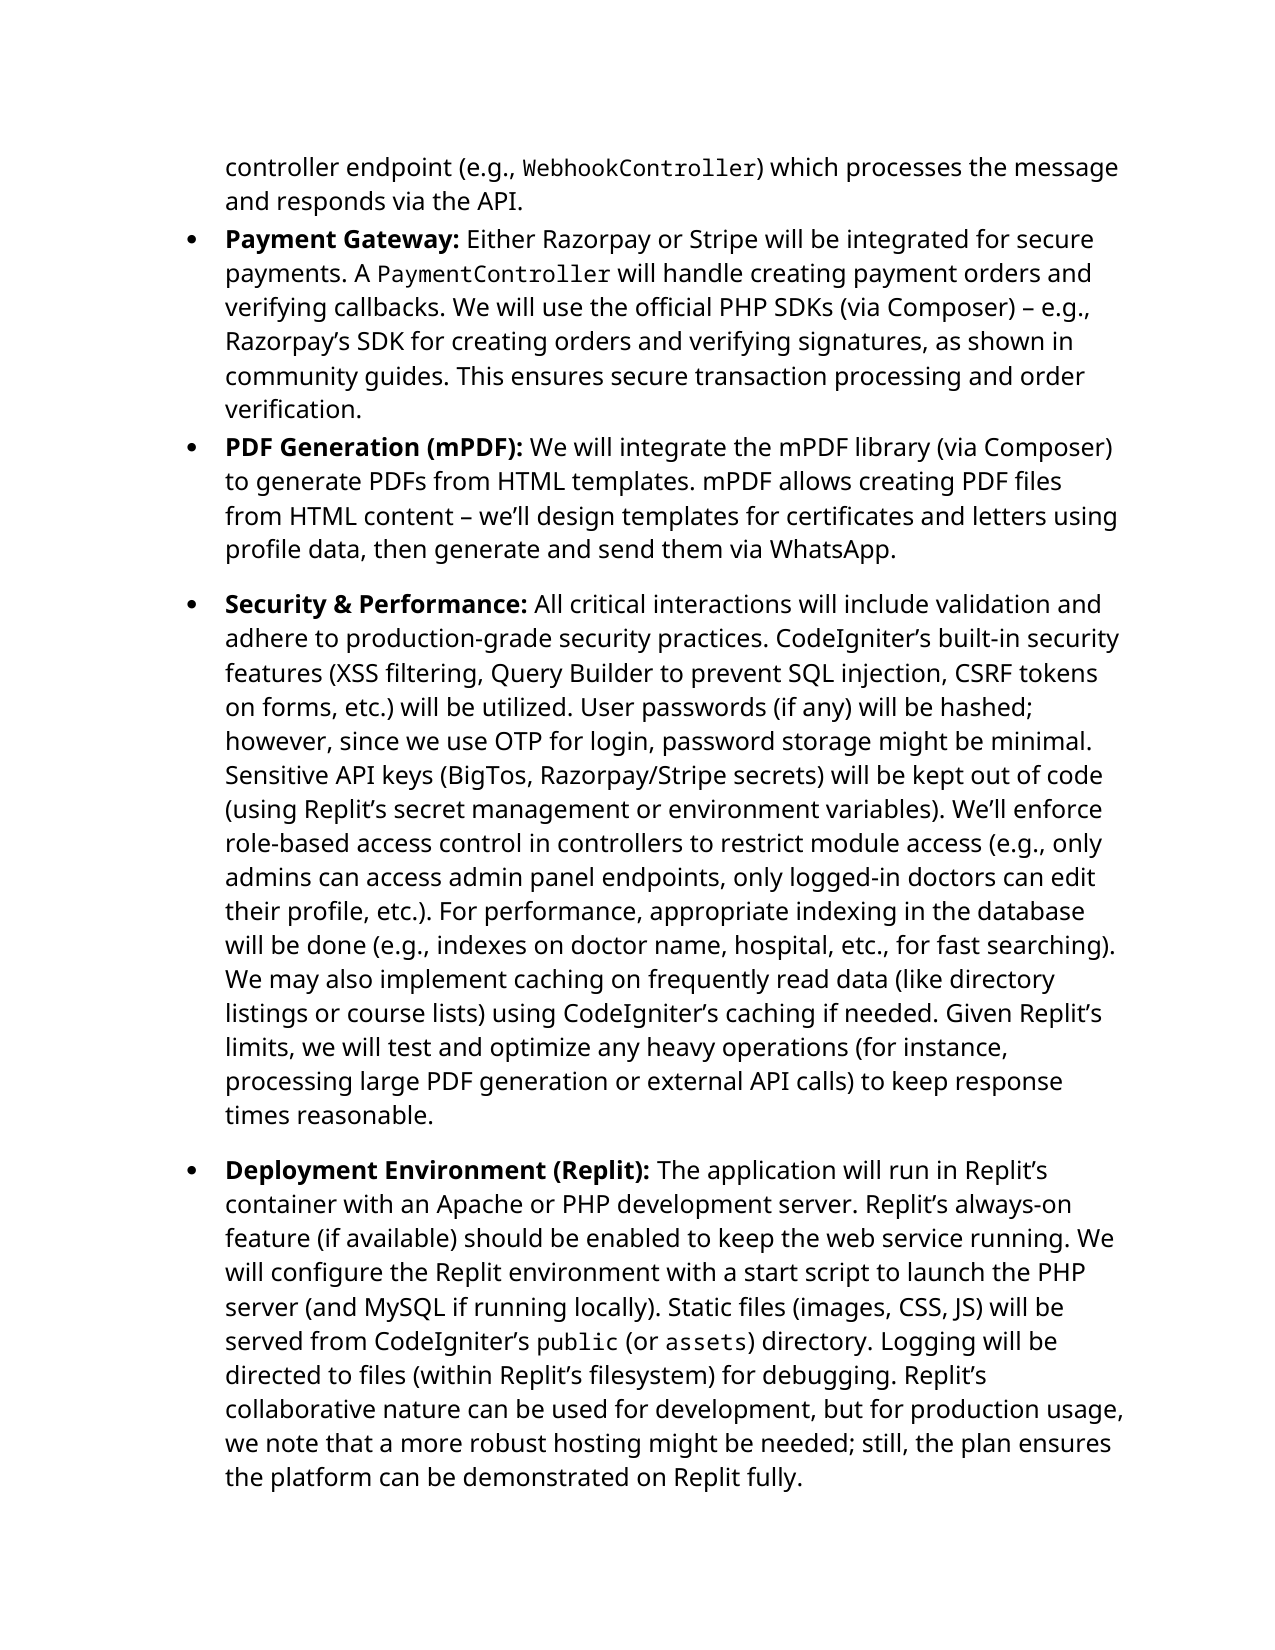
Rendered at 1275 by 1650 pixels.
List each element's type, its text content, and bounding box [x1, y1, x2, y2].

list Payment Gateway: Either Razorpay or Stripe will be integrated for secure payments. A PaymentController will handle creating payment orders and verifying callbacks. We will use the official PHP SDKs (via Composer) – e.g., Razorpay’s SDK for creating orders and verifying signatures, as shown in community guides. This ensures secure transaction processing and order verification. [187, 222, 1125, 426]
list PDF Generation (mPDF): We will integrate the mPDF library (via Composer) to generate PDFs from HTML templates. mPDF allows creating PDF files from HTML content – we’ll design templates for certificates and letters using profile data, then generate and send them via WhatsApp. [187, 430, 1125, 566]
list Deployment Environment (Replit): The application will run in Replit’s container with an Apache or PHP development server. Replit’s always-on feature (if available) should be enabled to keep the web service running. We will configure the Replit environment with a start script to launch the PHP server (and MySQL if running locally). Static files (images, CSS, JS) will be served from CodeIgniter’s public (or assets) directory. Logging will be directed to files (within Replit’s filesystem) for debugging. Replit’s collaborative nature can be used for development, but for production usage, we note that a more robust hosting might be needed; still, the plan ensures the platform can be demonstrated on Replit fully. [187, 1153, 1125, 1493]
list Security & Performance: All critical interactions will include validation and adhere to production-grade security practices. CodeIgniter’s built-in security features (XSS filtering, Query Builder to prevent SQL injection, CSRF tokens on forms, etc.) will be utilized. User passwords (if any) will be hashed; however, since we use OTP for login, password storage might be minimal. Sensitive API keys (BigTos, Razorpay/Stripe secrets) will be kept out of code (using Replit’s secret management or environment variables). We’ll enforce role-based access control in controllers to restrict module access (e.g., only admins can access admin panel endpoints, only logged-in doctors can edit their profile, etc.). For performance, appropriate indexing in the database will be done (e.g., indexes on doctor name, hospital, etc., for fast searching). We may also implement caching on frequently read data (like directory listings or course lists) using CodeIgniter’s caching if needed. Given Replit’s limits, we will test and optimize any heavy operations (for instance, processing large PDF generation or external API calls) to keep response times reasonable. [187, 587, 1125, 1132]
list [187, 150, 1125, 218]
